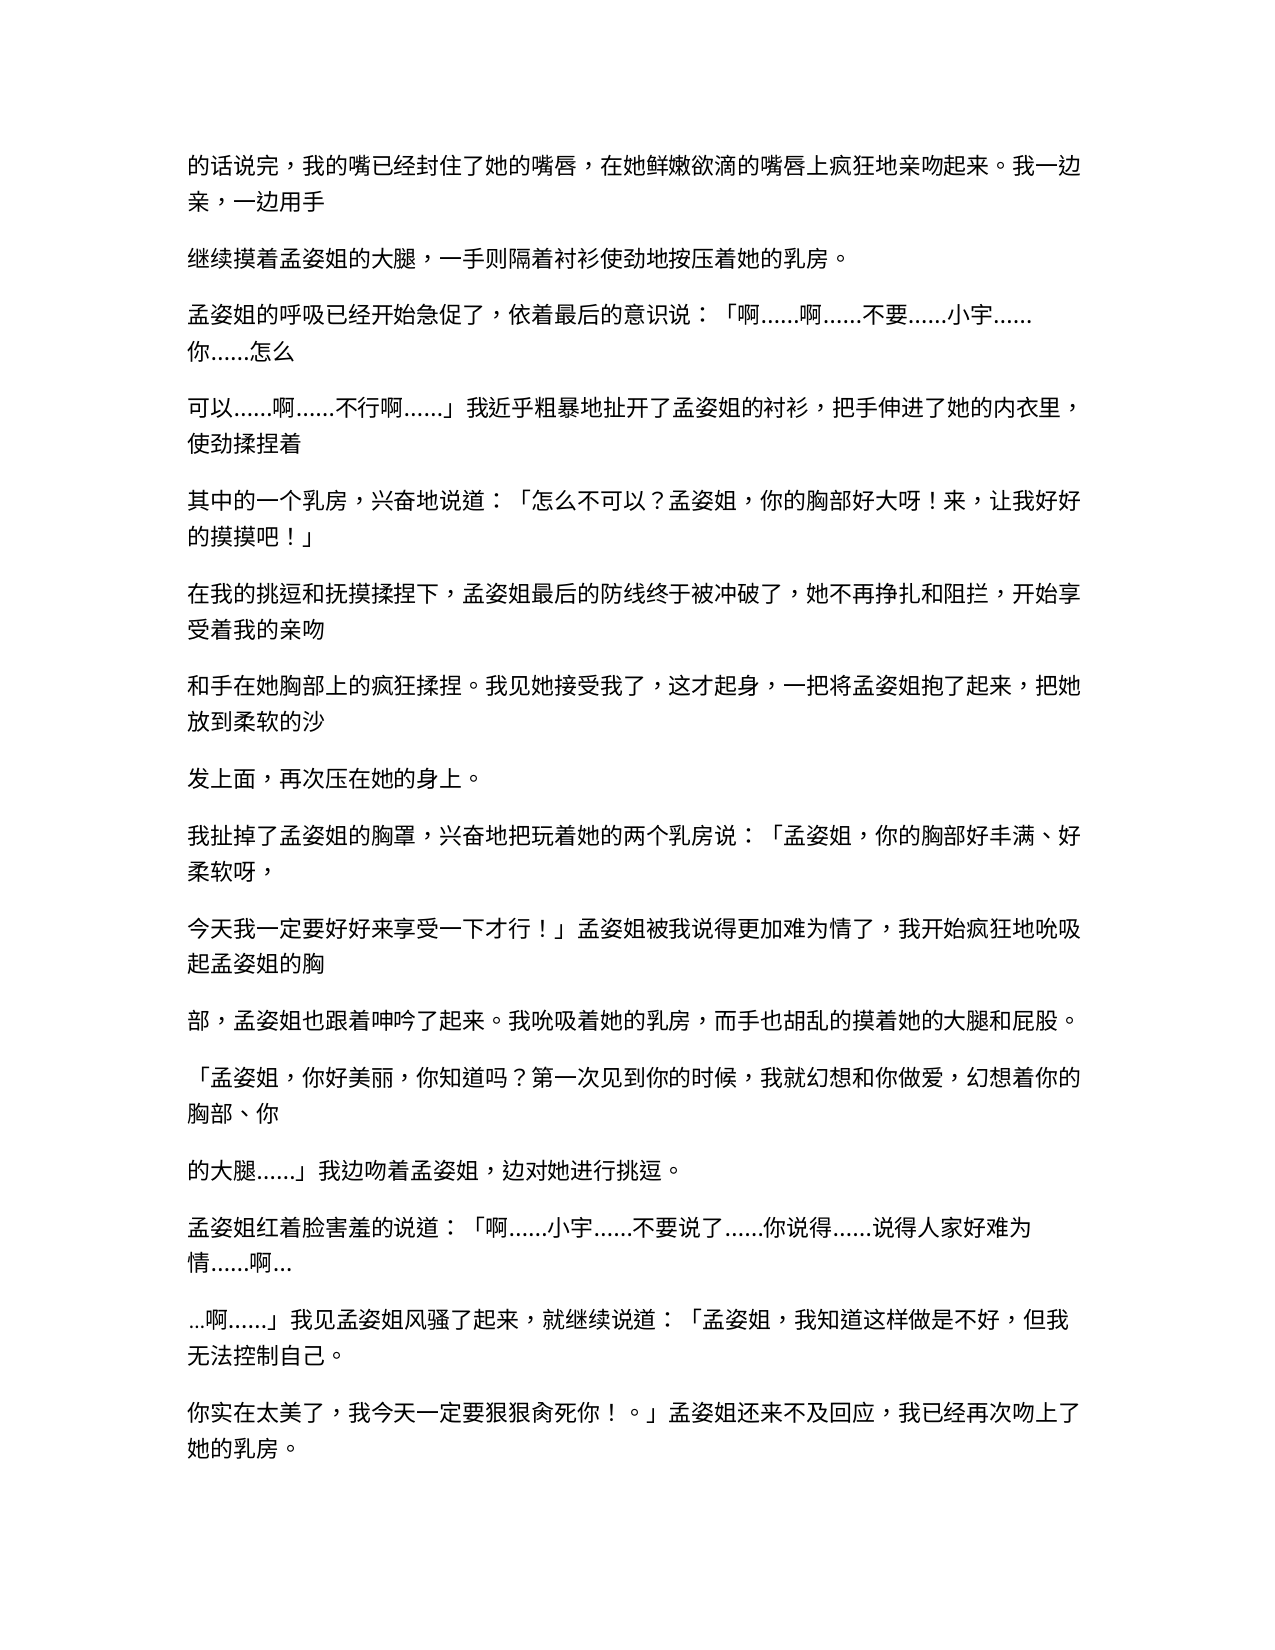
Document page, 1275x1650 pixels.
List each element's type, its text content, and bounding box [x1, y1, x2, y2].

text 的大腿……」我边吻着孟姿姐，边对她进行挑逗。 [187, 1155, 1087, 1186]
text 其中的一个乳房，兴奋地说道：「怎么不可以？孟姿姐，你的胸部好大呀！来，让我好好的摸摸吧！」 [187, 485, 1087, 552]
text 「孟姿姐，你好美丽，你知道吗？第一次见到你的时候，我就幻想和你做爱，幻想着你的胸部、你 [187, 1062, 1087, 1129]
text 孟姿姐红着脸害羞的说道：「啊……小宇……不要说了……你说得……说得人家好难为情……啊… [187, 1211, 1087, 1279]
text 发上面，再次压在她的身上。 [187, 763, 1087, 794]
text 和手在她胸部上的疯狂揉捏。我见她接受我了，这才起身，一把将孟姿姐抱了起来，把她放到柔软的沙 [187, 670, 1087, 737]
text 继续摸着孟姿姐的大腿，一手则隔着衬衫使劲地按压着她的乳房。 [187, 243, 1087, 274]
text 今天我一定要好好来享受一下才行！」孟姿姐被我说得更加难为情了，我开始疯狂地吮吸起孟姿姐的胸 [187, 912, 1087, 980]
text 在我的挑逗和抚摸揉捏下，孟姿姐最后的防线终于被冲破了，她不再挣扎和阻拦，开始享受着我的亲吻 [187, 578, 1087, 645]
text 的话说完，我的嘴已经封住了她的嘴唇，在她鲜嫩欲滴的嘴唇上疯狂地亲吻起来。我一边亲，一边用手 [187, 150, 1087, 217]
text 部，孟姿姐也跟着呻吟了起来。我吮吸着她的乳房，而手也胡乱的摸着她的大腿和屁股。 [187, 1005, 1087, 1036]
text 可以……啊……不行啊……」我近乎粗暴地扯开了孟姿姐的衬衫，把手伸进了她的内衣里，使劲揉捏着 [187, 392, 1087, 459]
text 我扯掉了孟姿姐的胸罩，兴奋地把玩着她的两个乳房说：「孟姿姐，你的胸部好丰满、好柔软呀， [187, 820, 1087, 887]
text …啊……」我见孟姿姐风骚了起来，就继续说道：「孟姿姐，我知道这样做是不好，但我无法控制自己。 [187, 1304, 1087, 1371]
text 孟姿姐的呼吸已经开始急促了，依着最后的意识说：「啊……啊……不要……小宇……你……怎么 [187, 299, 1087, 367]
text 你实在太美了，我今天一定要狠狠肏死你！。」孟姿姐还来不及回应，我已经再次吻上了她的乳房。 [187, 1397, 1087, 1464]
